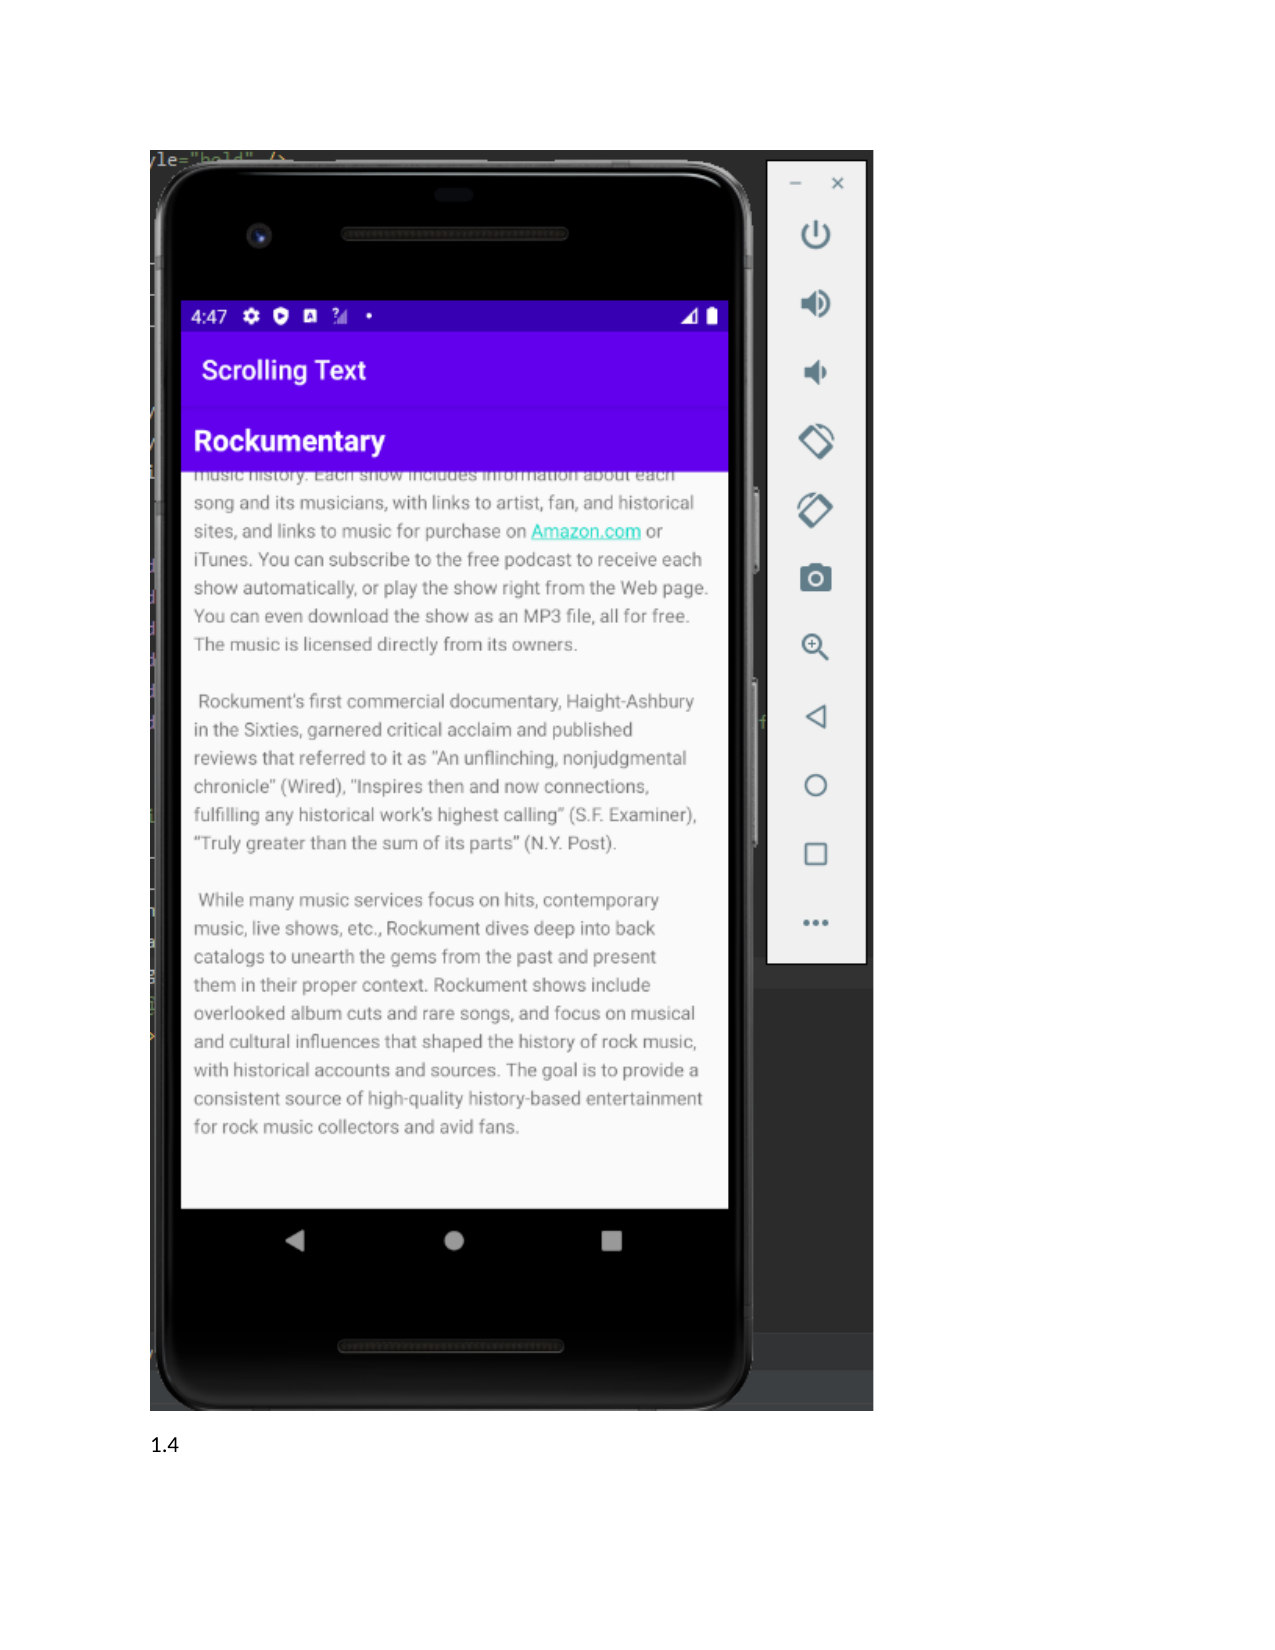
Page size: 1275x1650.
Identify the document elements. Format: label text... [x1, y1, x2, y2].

picture [150, 150, 874, 1411]
text 1.4 [150, 1430, 1125, 1458]
